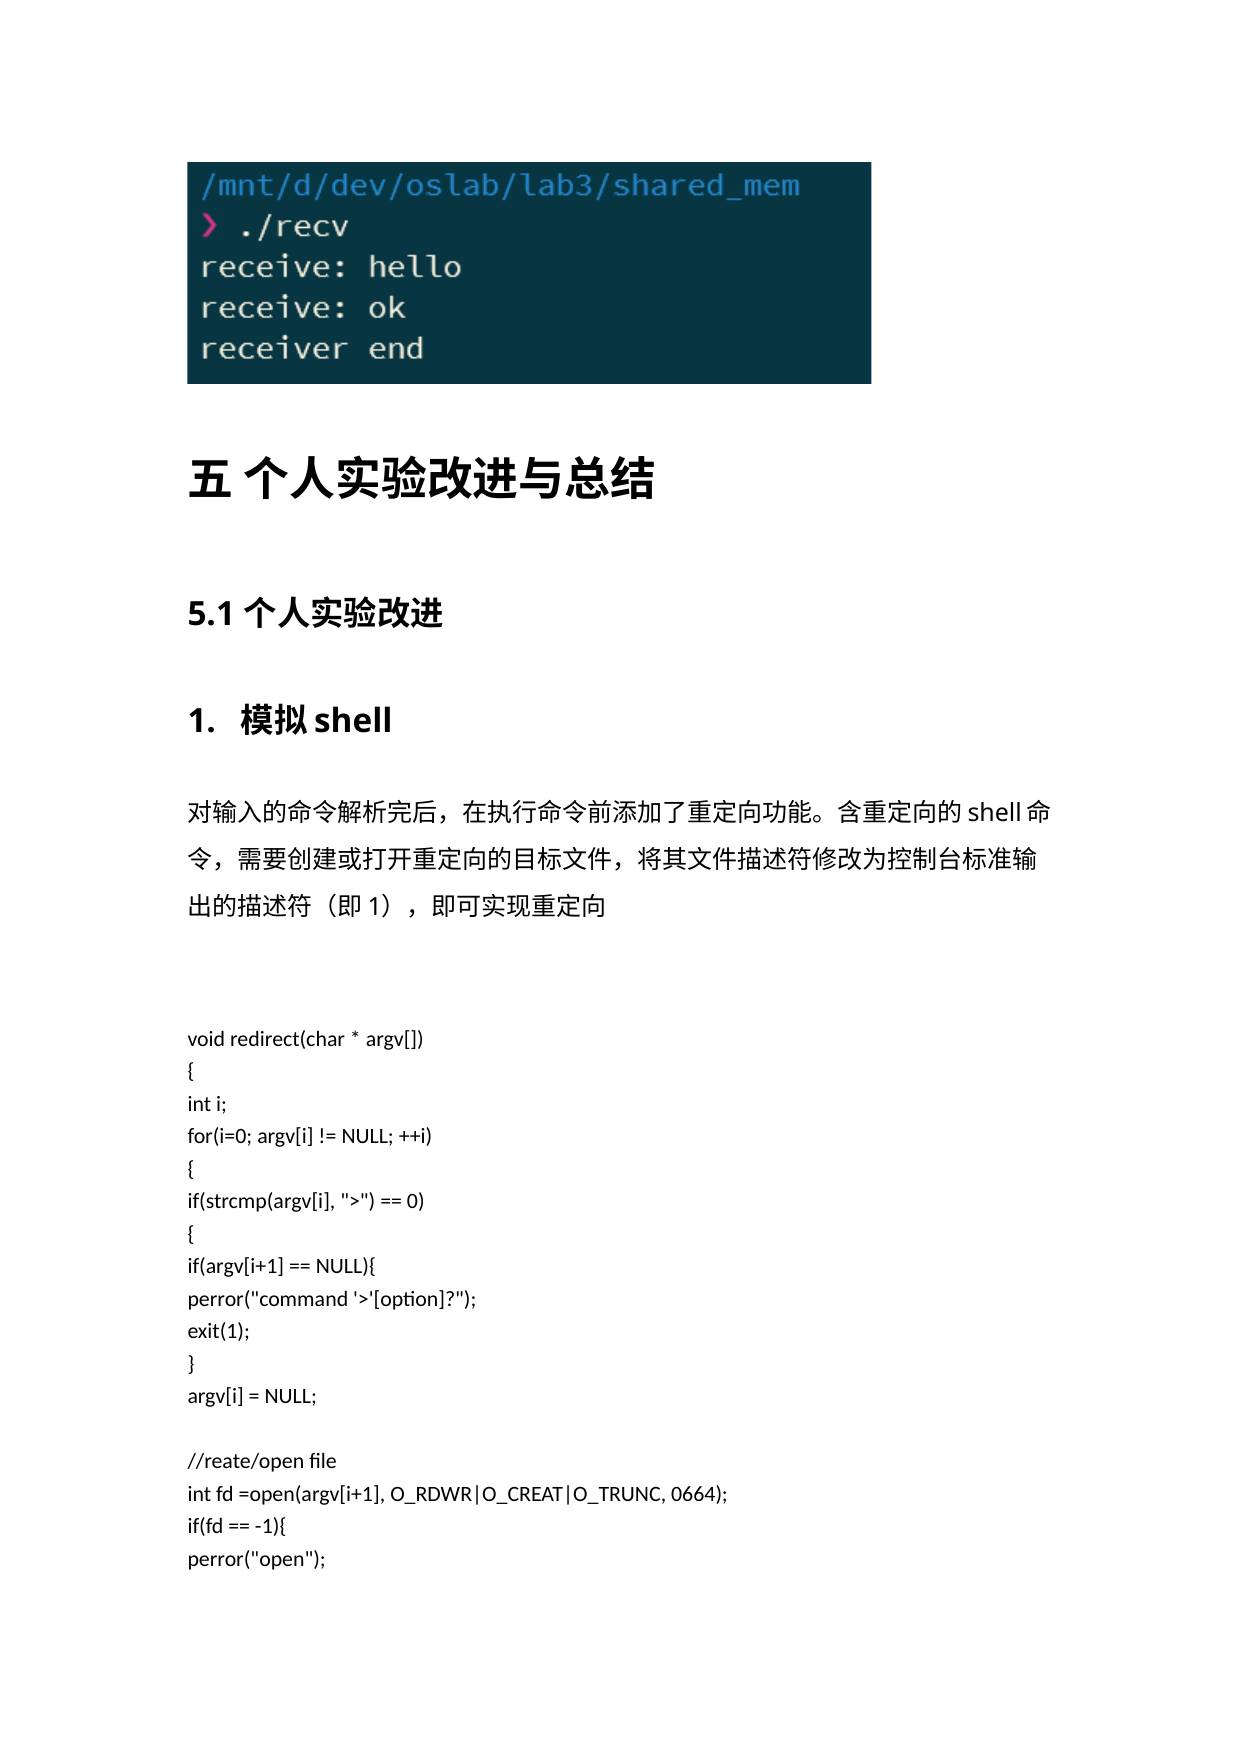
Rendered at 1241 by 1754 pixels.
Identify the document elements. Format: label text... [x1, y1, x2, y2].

text if(argv[i+1] == NULL){ [187, 1249, 1053, 1282]
text if(strcmp(argv[i], ">") == 0) [187, 1184, 1053, 1217]
text { [187, 1217, 1053, 1249]
text } [187, 1347, 1053, 1379]
text perror("command '>'[option]?"); [187, 1282, 1053, 1314]
text if(fd == -1){ [187, 1509, 1053, 1542]
text void redirect(char * argv[]) [187, 1022, 1053, 1054]
subtitle 模拟shell [187, 686, 1053, 751]
text perror("open"); [187, 1542, 1053, 1574]
text { [187, 1152, 1053, 1184]
text argv[i] = NULL; [187, 1379, 1053, 1412]
subtitle 五 个人实验改进与总结 [187, 427, 1053, 525]
picture [187, 162, 872, 384]
text { [187, 1054, 1053, 1087]
text 对输入的命令解析完后，在执行命令前添加了重定向功能。含重定向的shell命令，需要创建或打开重定向的目标文件，将其文件描述符修改为控制台标准输出的描述符（即1），即可实现重定向 [187, 792, 1053, 922]
text //reate/open file [187, 1444, 1053, 1477]
text int i; [187, 1087, 1053, 1119]
text exit(1); [187, 1314, 1053, 1347]
subtitle 5.1 个人实验改进 [187, 579, 1053, 644]
text int fd =open(argv[i+1], O_RDWR|O_CREAT|O_TRUNC, 0664); [187, 1477, 1053, 1509]
text for(i=0; argv[i] != NULL; ++i) [187, 1119, 1053, 1152]
